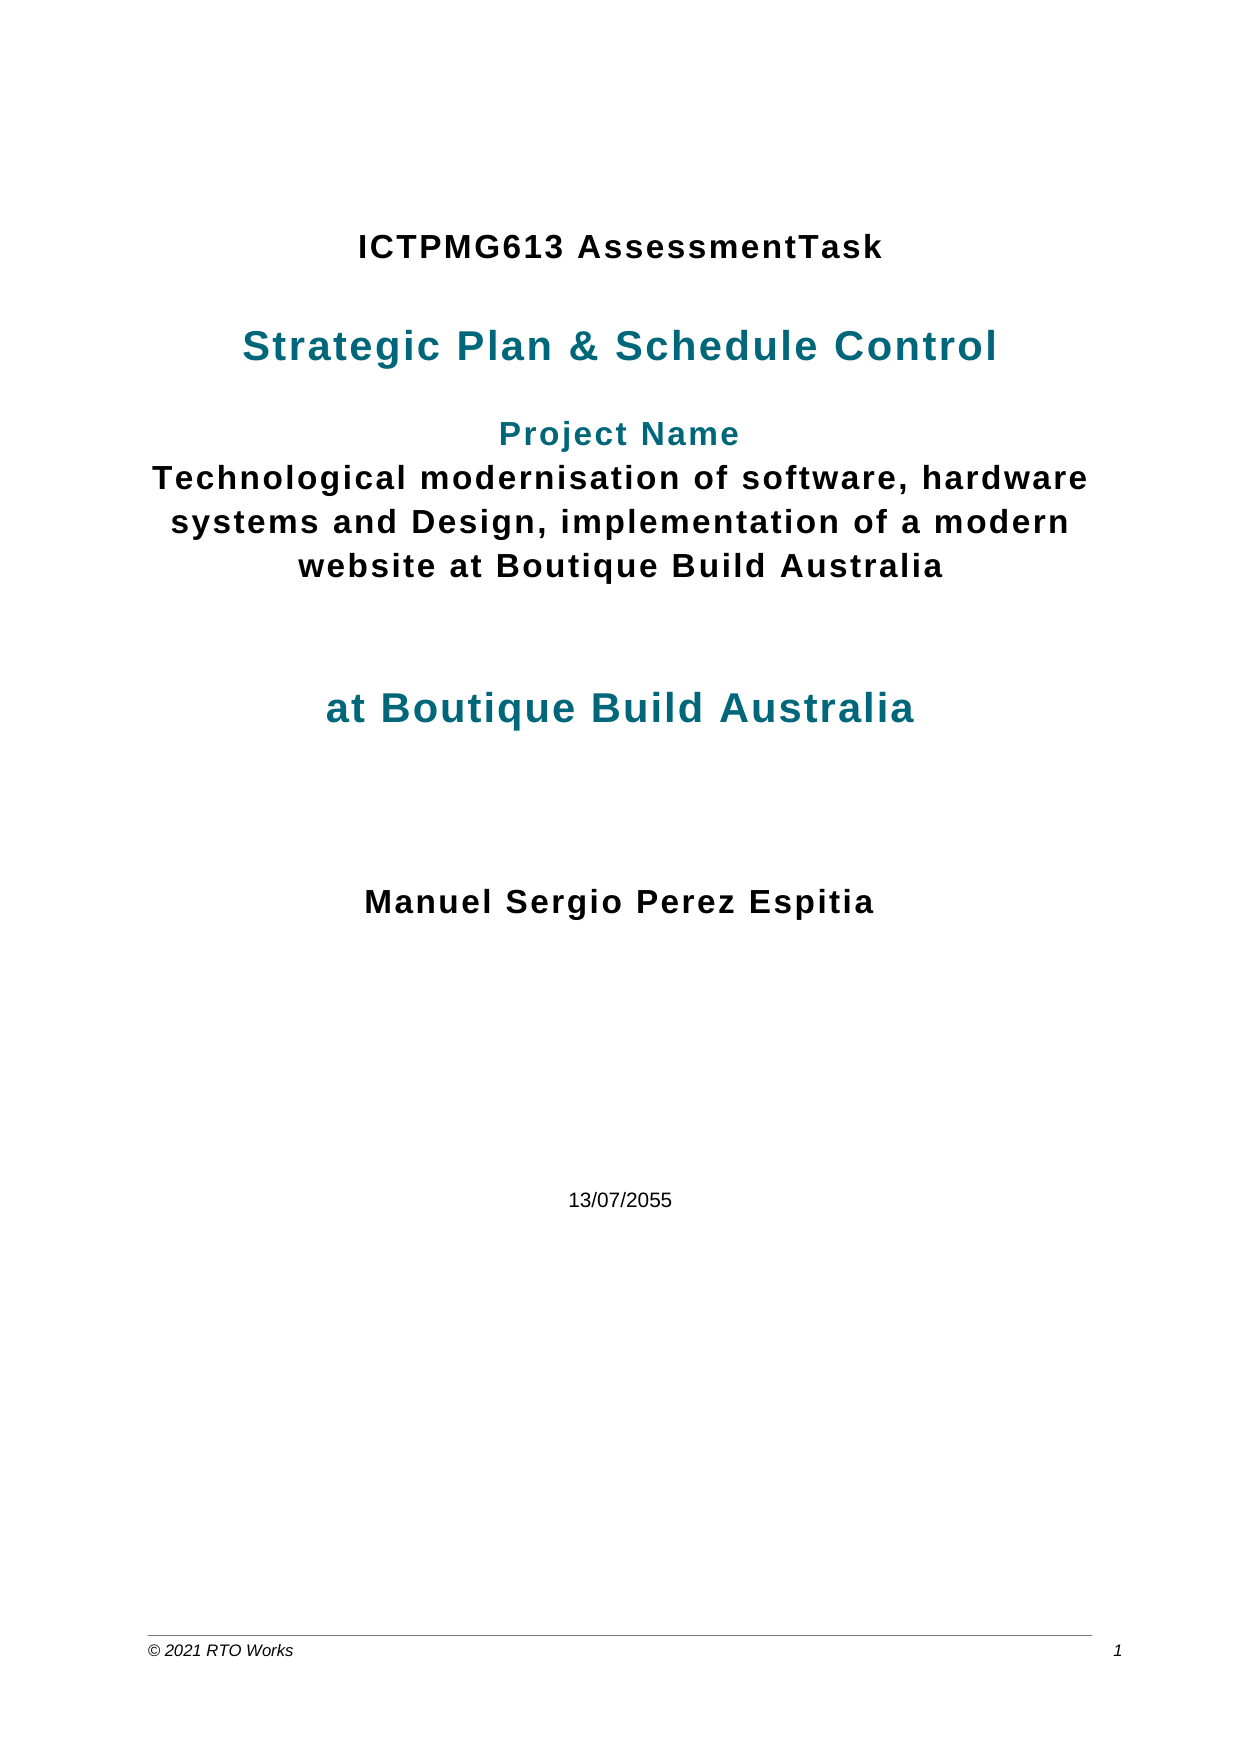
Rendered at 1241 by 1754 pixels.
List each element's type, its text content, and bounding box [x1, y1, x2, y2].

text 13/07/2055 [148, 1187, 1092, 1211]
subtitle Manuel Sergio Perez Espitia [148, 882, 1092, 973]
subtitle Strategic Plan & Schedule Control [148, 321, 1092, 369]
subtitle ICTPMG613 AssessmentTask [148, 227, 1092, 266]
subtitle at Boutique Build Australia [148, 628, 1092, 731]
subtitle Project Name Technological modernisation of software, hardware systems and Design, implementation of a modern website at Boutique Build Australia [148, 414, 1092, 585]
